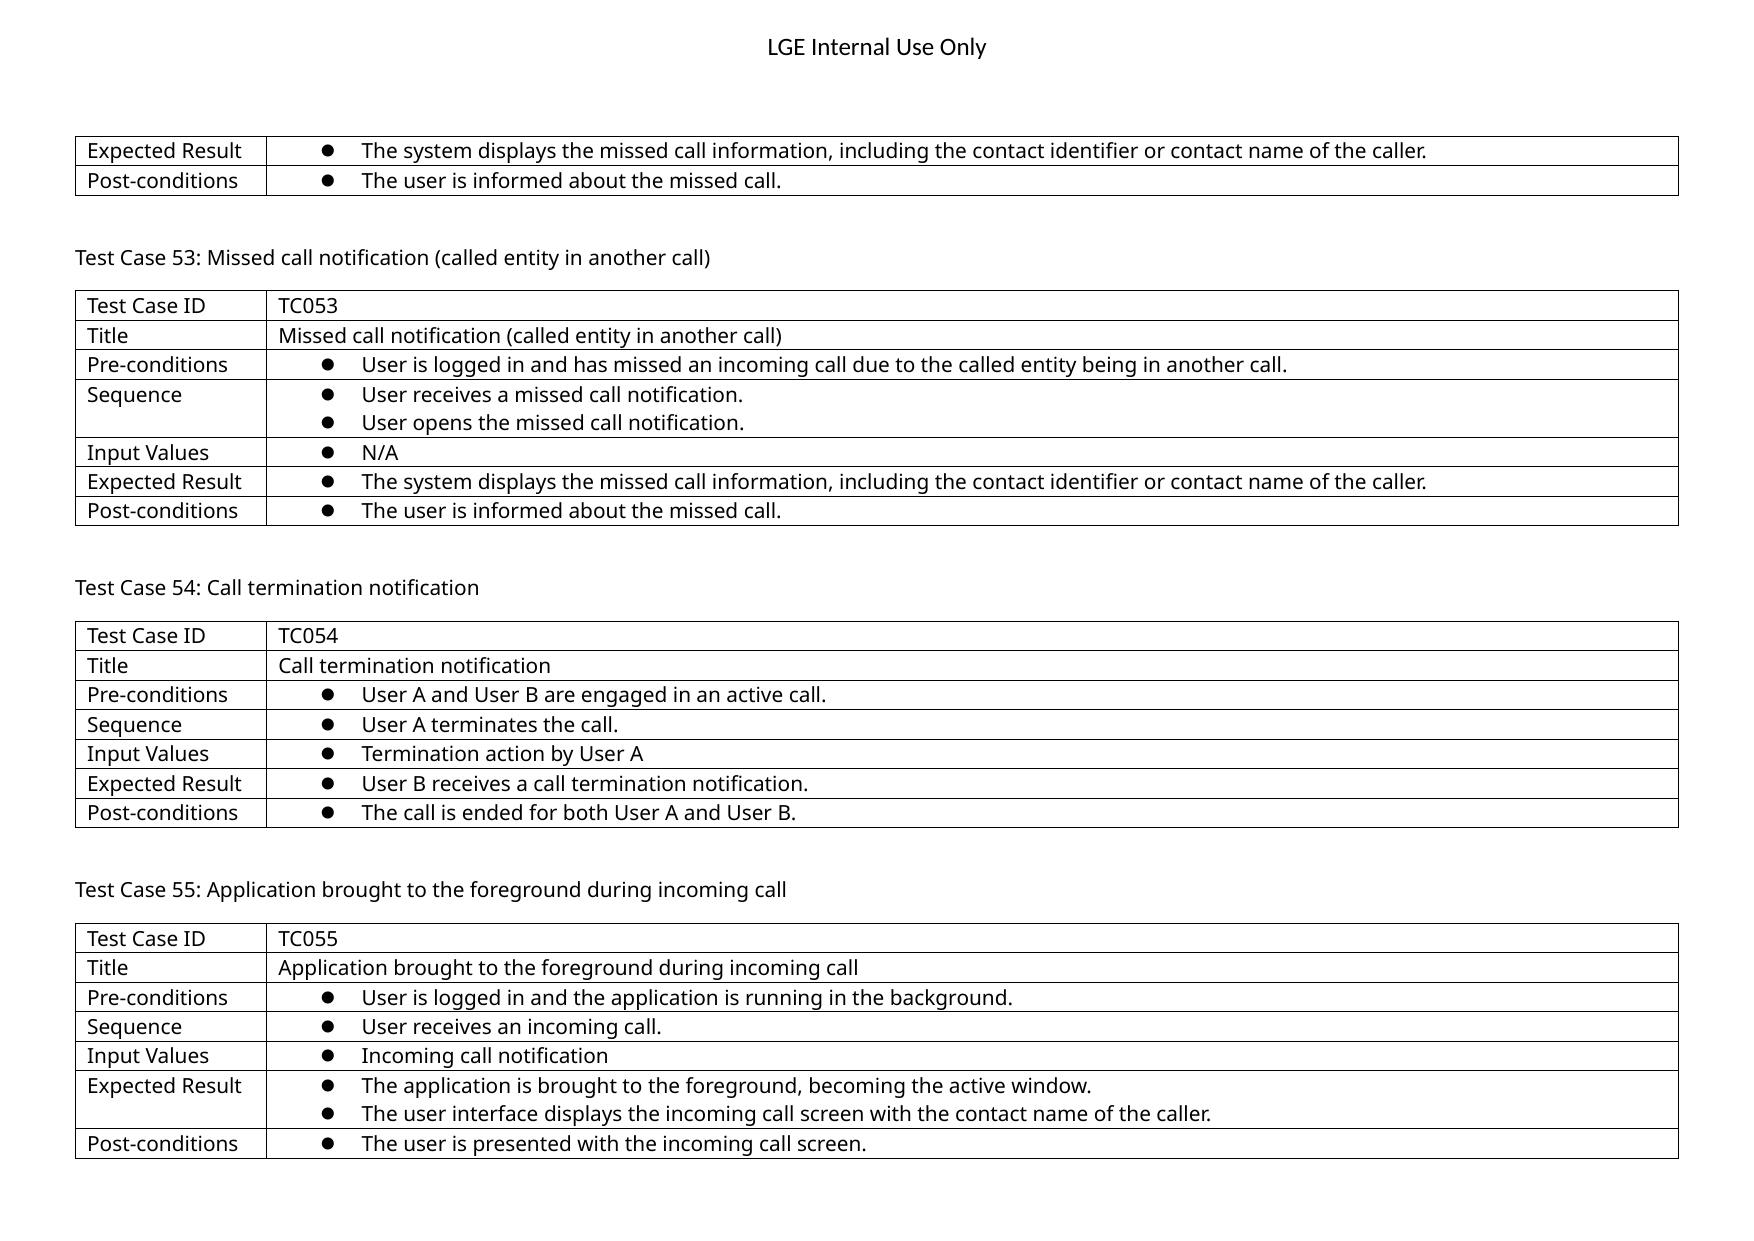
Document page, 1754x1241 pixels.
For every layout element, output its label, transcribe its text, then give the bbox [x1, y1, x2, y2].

table_cell The call is ended for both User A and User B. [267, 799, 1678, 827]
table_cell Application brought to the foreground during incoming call [267, 953, 1678, 982]
table_cell User B receives a call termination notification. [267, 769, 1678, 797]
table_cell Input Values [76, 438, 266, 466]
subtitle Test Case 54: Call termination notification [75, 573, 1679, 602]
table_cell Pre-conditions [76, 681, 266, 709]
table_header Test Case ID [76, 622, 266, 650]
table_cell User receives an incoming call. [267, 1012, 1678, 1041]
table_cell Expected Result [76, 137, 266, 165]
table_cell Expected Result [76, 769, 266, 797]
table_cell Sequence [76, 1012, 266, 1041]
table_cell Post-conditions [76, 799, 266, 827]
table_header Test Case ID [76, 924, 266, 952]
table_header TC054 [267, 622, 1678, 650]
table_cell Sequence [76, 710, 266, 738]
table_cell The system displays the missed call information, including the contact identifier or contact name of the caller. [267, 137, 1678, 165]
table_cell Pre-conditions [76, 350, 266, 379]
subtitle Test Case 55: Application brought to the foreground during incoming call [75, 875, 1679, 904]
table_cell User A and User B are engaged in an active call. [267, 681, 1678, 709]
table_cell Expected Result [76, 1071, 266, 1128]
table_cell Missed call notification (called entity in another call) [267, 321, 1678, 349]
table_cell User A terminates the call. [267, 710, 1678, 738]
table_header TC055 [267, 924, 1678, 952]
table_cell The application is brought to the foreground, becoming the active window. The user interface displays the incoming call screen with the contact name of the caller. [267, 1071, 1678, 1128]
table_cell Title [76, 321, 266, 349]
table_cell Sequence [76, 380, 266, 437]
table_cell Post-conditions [76, 497, 266, 525]
table_cell User is logged in and has missed an incoming call due to the called entity being in another call. [267, 350, 1678, 379]
subtitle Test Case 53: Missed call notification (called entity in another call) [75, 243, 1679, 271]
table_cell Title [76, 651, 266, 679]
table_cell The user is informed about the missed call. [267, 166, 1678, 194]
table_cell Post-conditions [76, 1129, 266, 1157]
table_cell The system displays the missed call information, including the contact identifier or contact name of the caller. [267, 467, 1678, 496]
table_cell The user is presented with the incoming call screen. [267, 1129, 1678, 1157]
table_cell The user is informed about the missed call. [267, 497, 1678, 525]
table_cell Input Values [76, 740, 266, 768]
table_cell Post-conditions [76, 166, 266, 194]
table_cell Input Values [76, 1042, 266, 1070]
table_cell Termination action by User A [267, 740, 1678, 768]
table_header TC053 [267, 291, 1678, 320]
table_cell User is logged in and the application is running in the background. [267, 983, 1678, 1011]
table_cell N/A [267, 438, 1678, 466]
table_cell User receives a missed call notification. User opens the missed call notification. [267, 380, 1678, 437]
table_cell Pre-conditions [76, 983, 266, 1011]
table_header Test Case ID [76, 291, 266, 320]
table_cell Expected Result [76, 467, 266, 496]
table_cell Incoming call notification [267, 1042, 1678, 1070]
table_cell Title [76, 953, 266, 982]
table_cell Call termination notification [267, 651, 1678, 679]
